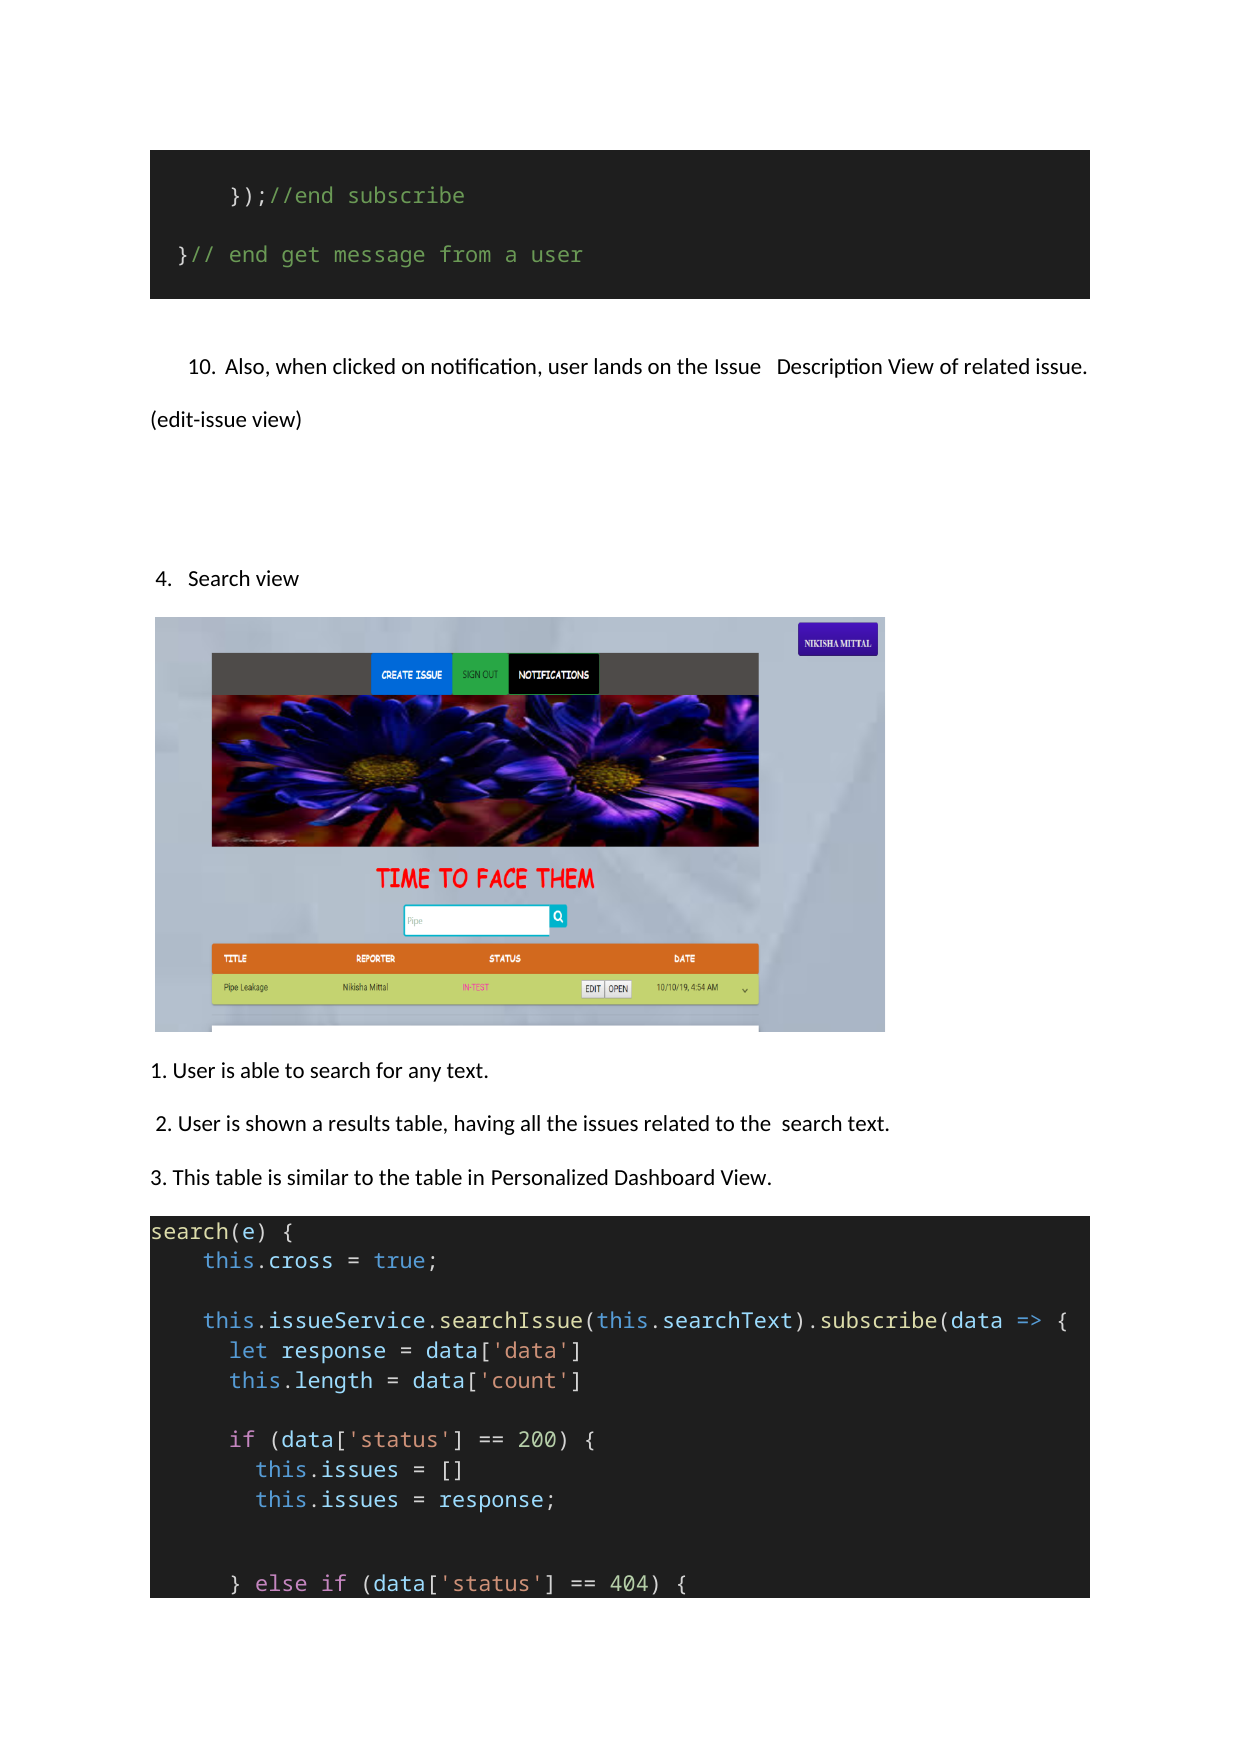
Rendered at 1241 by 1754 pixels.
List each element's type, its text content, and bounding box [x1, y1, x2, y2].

text 3. This table is similar to the table in ​Personalized Dashboard​ ​View​. [150, 1163, 1090, 1191]
text this.issueService.searchIssue(this.searchText).subscribe(data => { [150, 1305, 1090, 1335]
text });//end subscribe [150, 180, 1090, 209]
text this.length = data['count'] [150, 1364, 1090, 1394]
text this.issues = [] [150, 1454, 1090, 1484]
list Also, when clicked on notification, user lands on the ​Issue Description View ​of related issue. [187, 352, 1090, 380]
text search(e) { [150, 1216, 1090, 1245]
text }// end get message from a user [150, 239, 1090, 269]
picture [155, 617, 886, 1032]
text 1. User is able to search for any text. [150, 1057, 1090, 1084]
text (edit-issue view) [150, 405, 1090, 433]
text } else if (data['status'] == 404) { [150, 1568, 1090, 1598]
text this.issues = response; [150, 1484, 1090, 1513]
text if (data['status'] == 200) { [150, 1424, 1090, 1454]
text let response = data['data'] [150, 1335, 1090, 1364]
text this.cross = true; [150, 1245, 1090, 1275]
text 4. Search view [150, 564, 1090, 592]
text 2. User is shown a results table, having all the issues related to the search text. [150, 1109, 1090, 1138]
